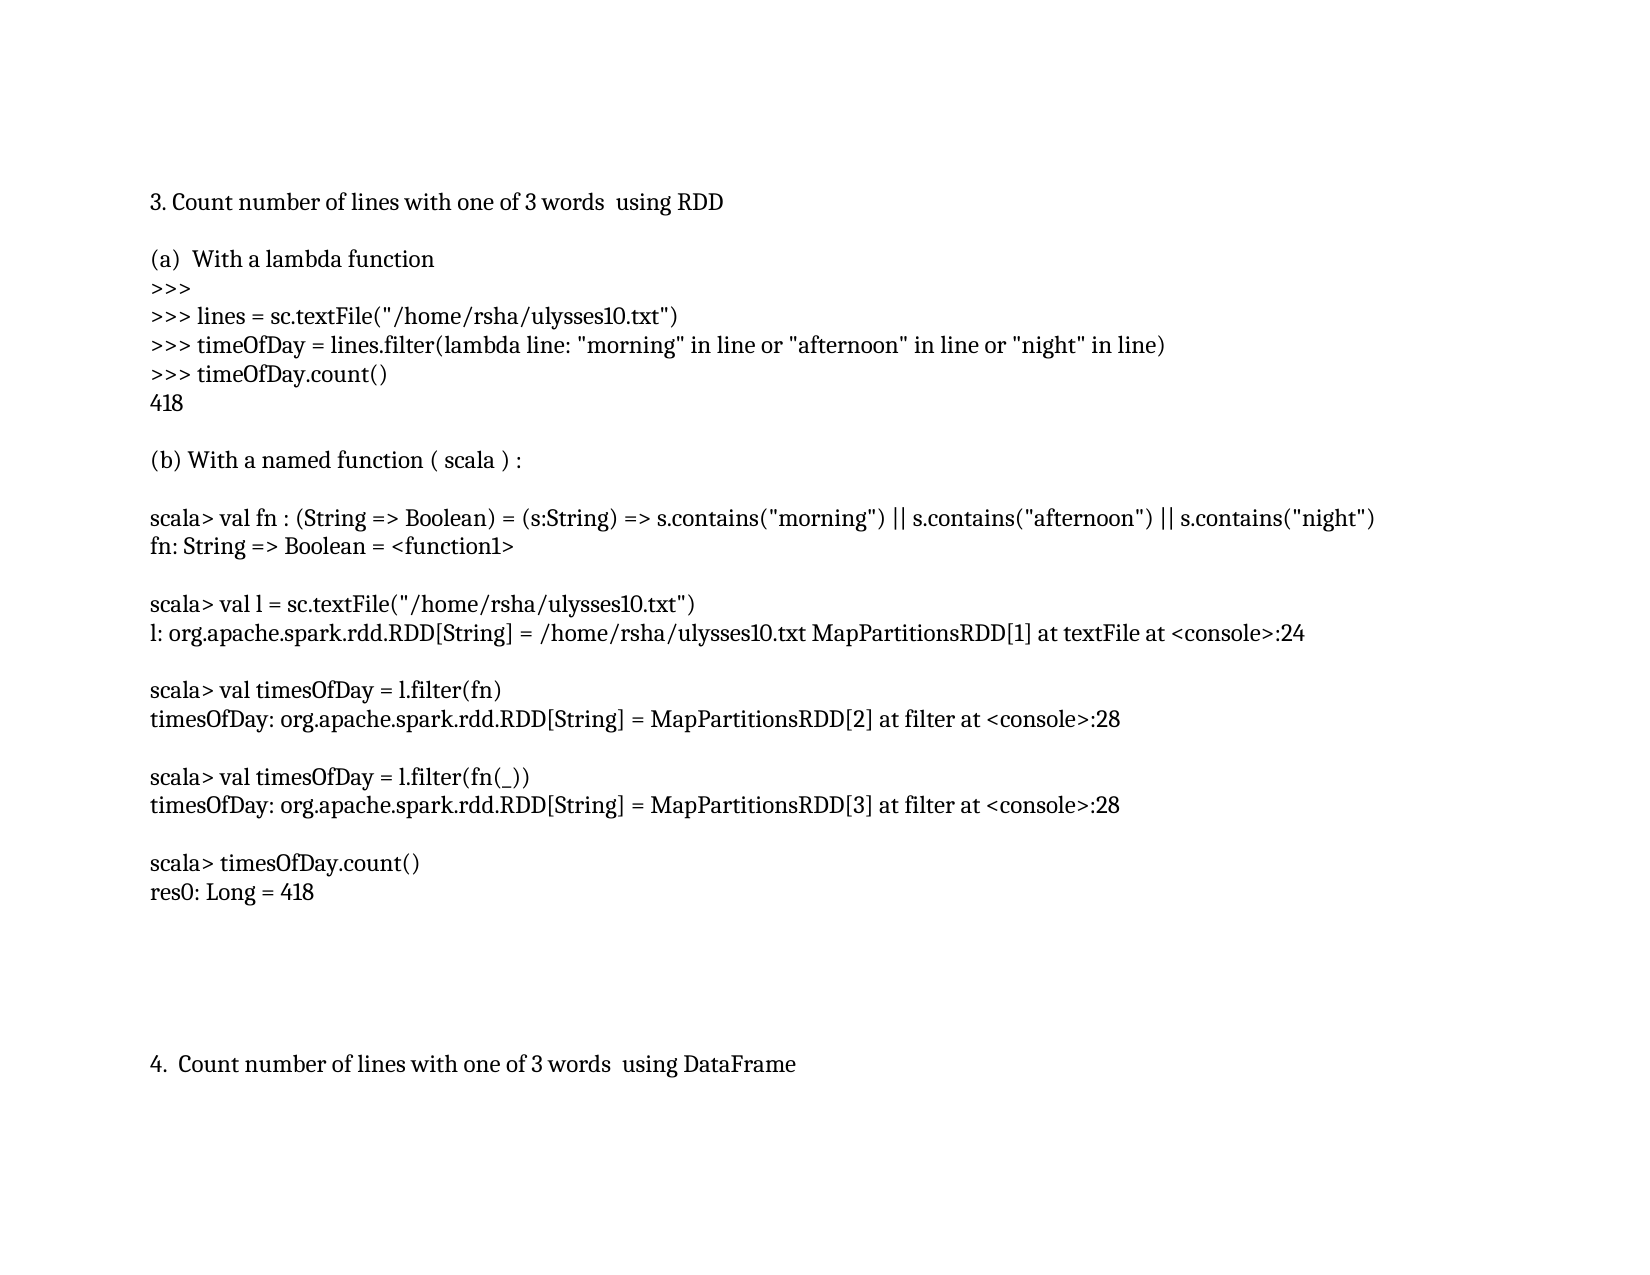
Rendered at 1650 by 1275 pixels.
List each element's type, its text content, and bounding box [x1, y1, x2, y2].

text 3. Count number of lines with one of 3 words using RDD [150, 187, 1500, 216]
text timesOfDay: org.apache.spark.rdd.RDD[String] = MapPartitionsRDD[3] at filter at <console>:28 [150, 791, 1500, 820]
text fn: String => Boolean = <function1> [150, 532, 1500, 561]
text scala> val fn : (String => Boolean) = (s:String) => s.contains("morning") || s.contains("afternoon") || s.contains("night") [150, 504, 1500, 532]
text >>> timeOfDay.count() [150, 360, 1500, 389]
text res0: Long = 418 [150, 877, 1500, 906]
text scala> val l = sc.textFile("/home/rsha/ulysses10.txt") [150, 590, 1500, 619]
text >>> timeOfDay = lines.filter(lambda line: "morning" in line or "afternoon" in line or "night" in line) [150, 331, 1500, 360]
text scala> val timesOfDay = l.filter(fn(_)) [150, 762, 1500, 791]
text (b) With a named function ( scala ) : [150, 446, 1500, 475]
text l: org.apache.spark.rdd.RDD[String] = /home/rsha/ulysses10.txt MapPartitionsRDD[1] at textFile at <console>:24 [150, 619, 1500, 647]
text 4. Count number of lines with one of 3 words using DataFrame [150, 1050, 1500, 1079]
text >>> [150, 274, 1500, 302]
text >>> lines = sc.textFile("/home/rsha/ulysses10.txt") [150, 302, 1500, 331]
text scala> val timesOfDay = l.filter(fn) [150, 676, 1500, 705]
text (a) With a lambda function [150, 245, 1500, 274]
text scala> timesOfDay.count() [150, 849, 1500, 877]
text 418 [150, 389, 1500, 417]
text timesOfDay: org.apache.spark.rdd.RDD[String] = MapPartitionsRDD[2] at filter at <console>:28 [150, 705, 1500, 734]
